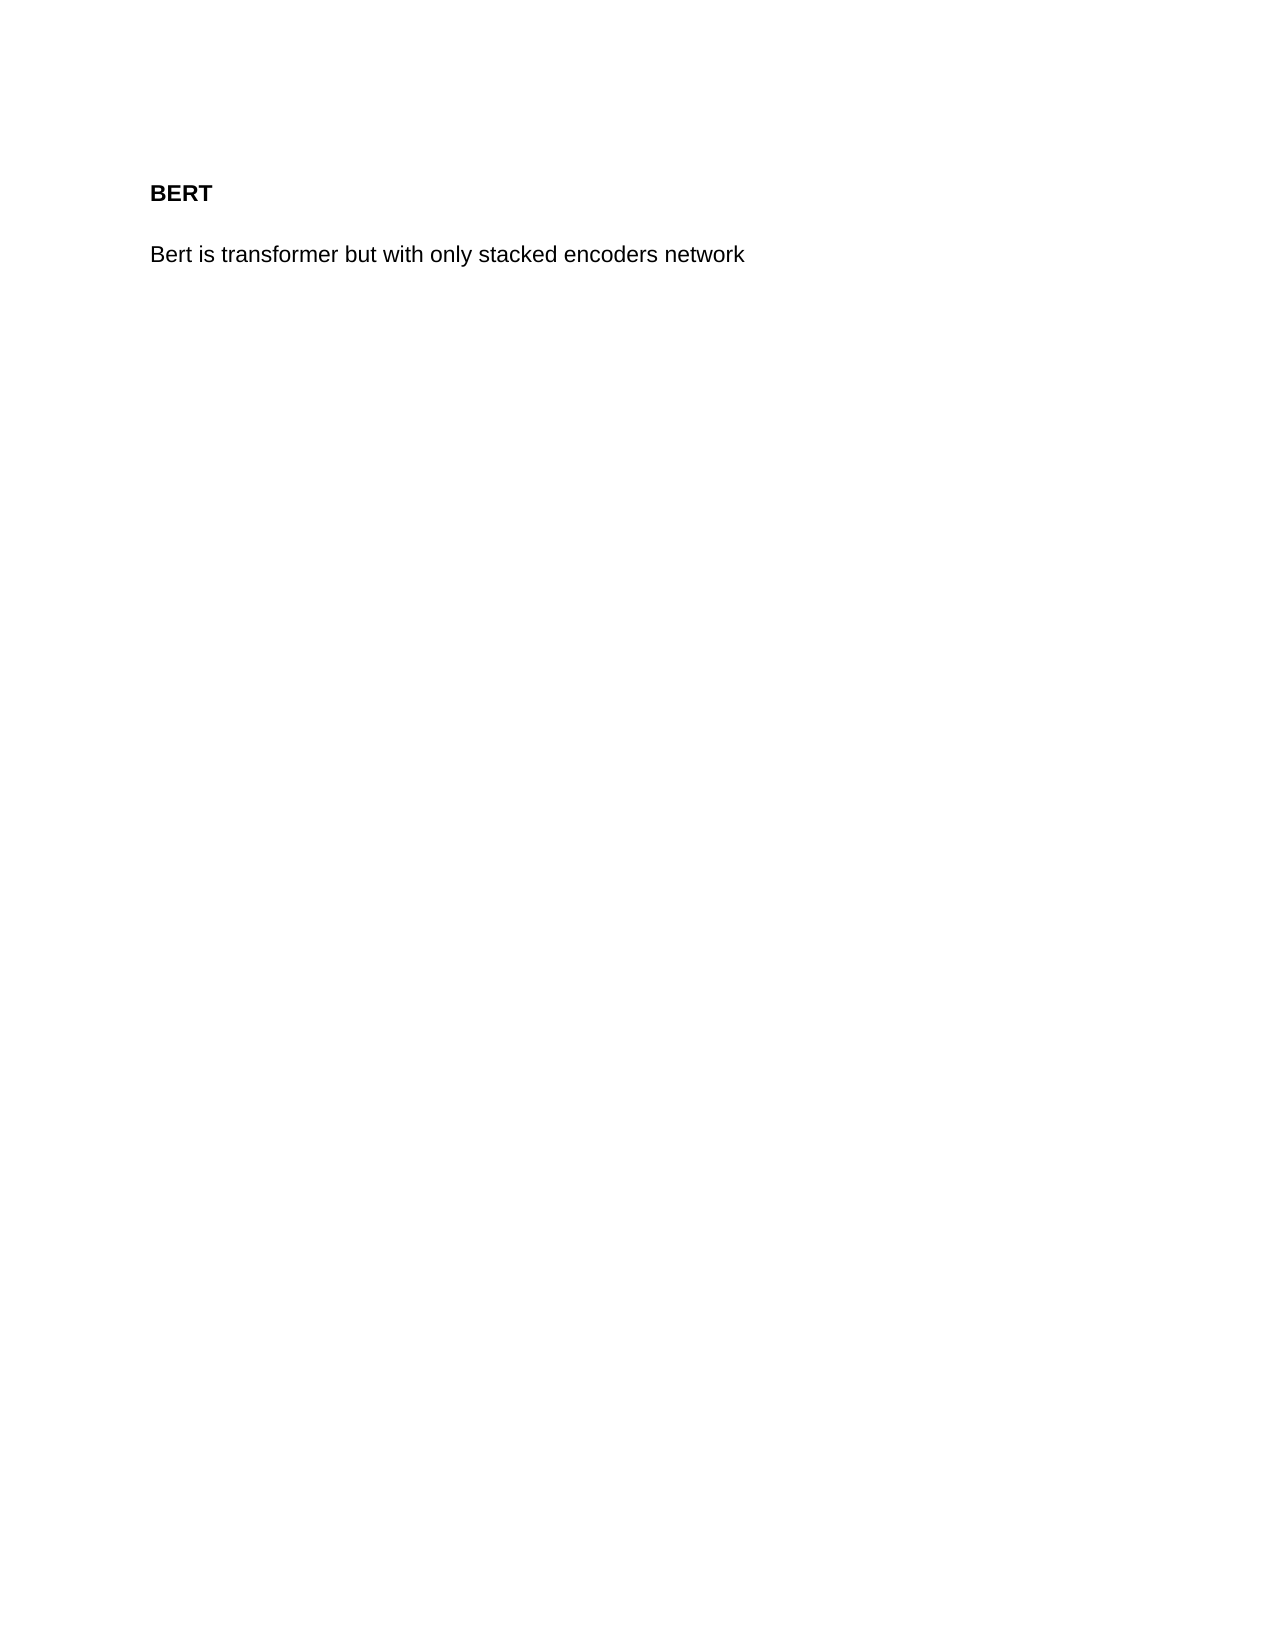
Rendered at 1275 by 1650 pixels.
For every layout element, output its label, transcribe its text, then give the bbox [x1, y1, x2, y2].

text BERT [150, 180, 1125, 207]
text Bert is transformer but with only stacked encoders network [150, 241, 1125, 267]
